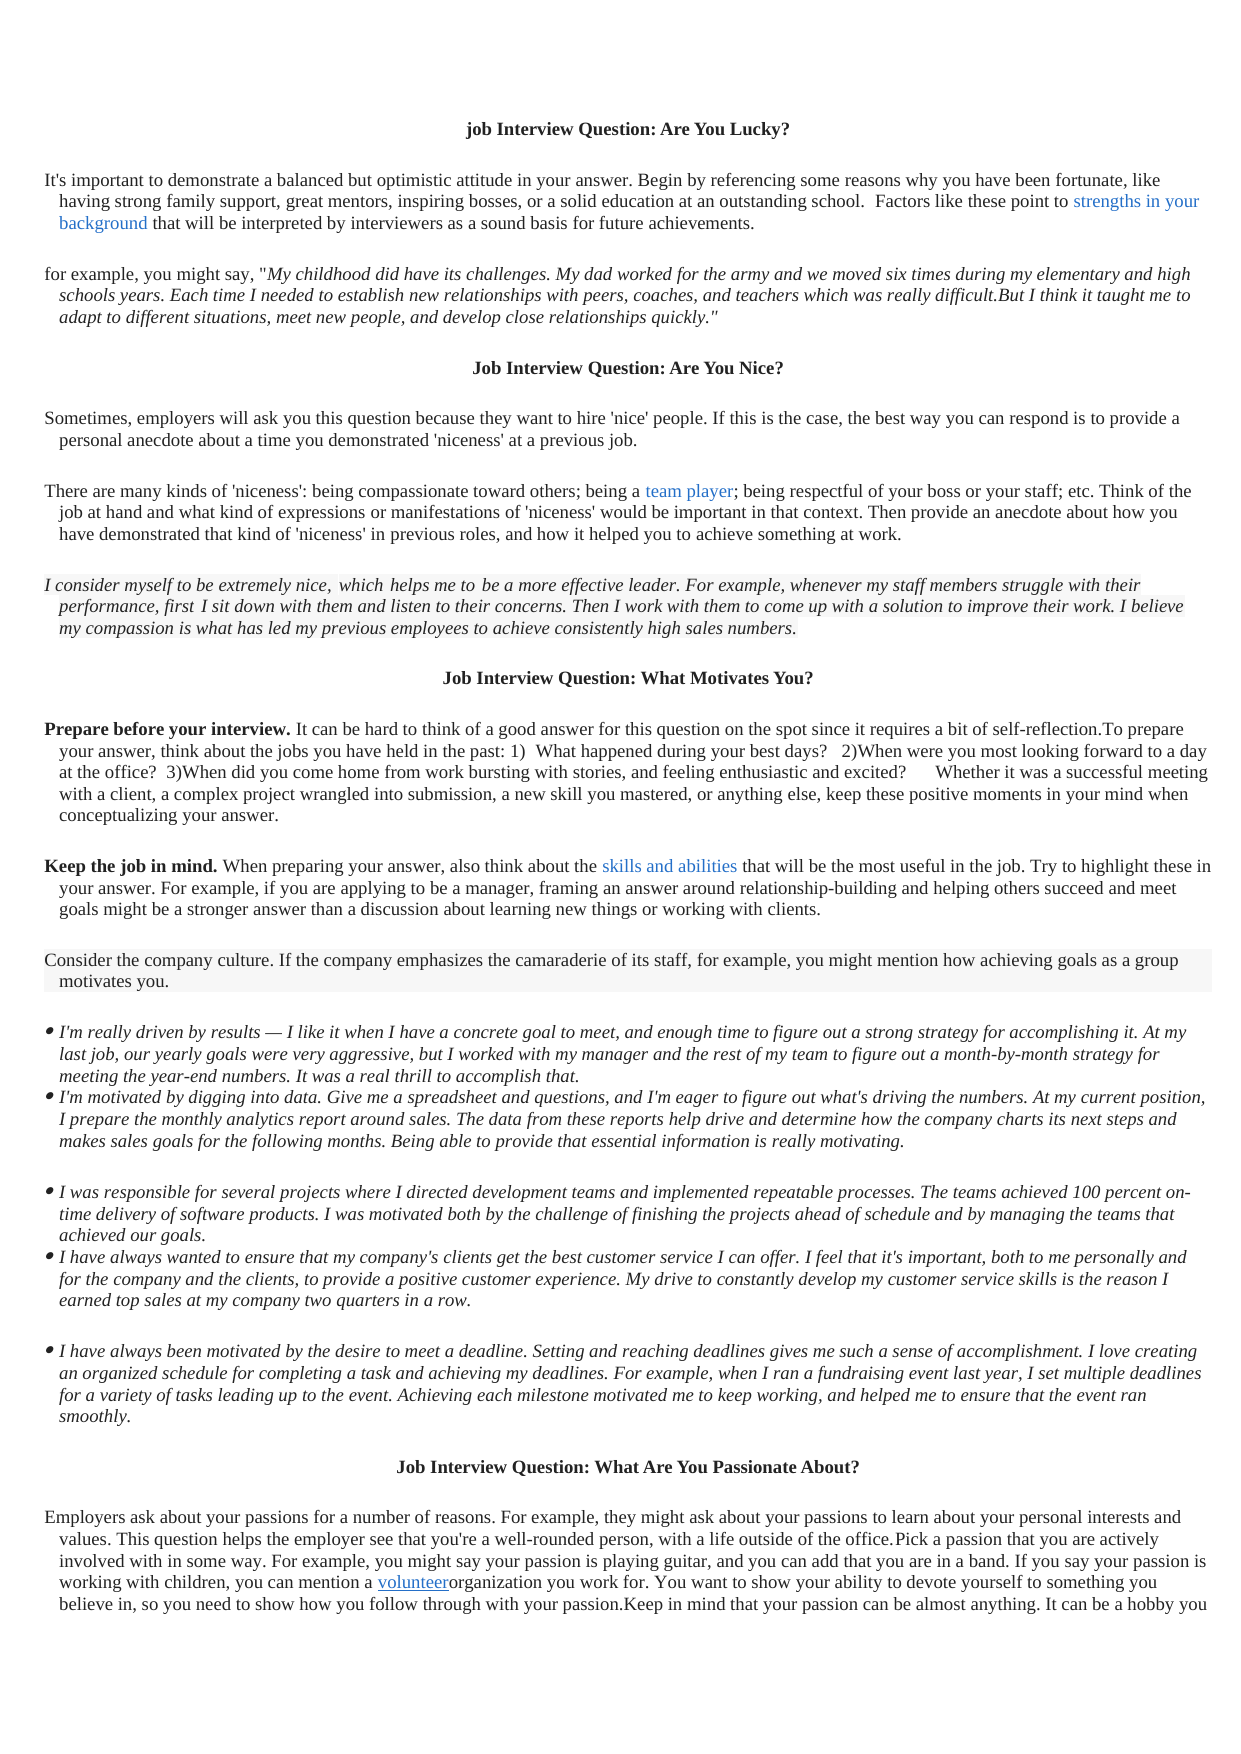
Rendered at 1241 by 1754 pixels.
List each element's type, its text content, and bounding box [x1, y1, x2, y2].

subtitle Job Interview Question: What Motivates You? [44, 667, 1212, 689]
list I have always been motivated by the desire to meet a deadline. Setting and reaching deadlines gives me such a sense of accomplishment. I love creating an organized schedule for completing a task and achieving my deadlines. For example, when I ran a fundraising event last year, I set multiple deadlines for a variety of tasks leading up to the event. Achieving each milestone motivated me to keep working, and helped me to ensure that the event ran smoothly. [44, 1340, 1212, 1427]
list I have always wanted to ensure that my company's clients get the best customer service I can offer. I feel that it's important, both to me personally and for the company and the clients, to provide a positive customer experience. My drive to constantly develop my customer service skills is the reason I earned top sales at my company two quarters in a row. [44, 1246, 1212, 1311]
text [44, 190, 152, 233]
subtitle job Interview Question: Are You Lucky? [29, 118, 1212, 140]
text Sometimes, employers will ask you this question because they want to hire 'nice' people. If this is the case, the best way you can respond is to provide a personal anecdote about a time you demonstrated 'niceness' at a previous job. [44, 407, 1212, 450]
text Prepare before your interview. It can be hard to think of a good answer for this question on the spot since it requires a bit of self-reflection.To prepare your answer, think about the jobs you have held in the past: 1) What happened during your best days? 2)When were you most looking forward to a day at the office? 3)When did you come home from work bursting with stories, and feeling enthusiastic and excited? Whether it was a successful meeting with a client, a complex project wrangled into submission, a new skill you mastered, or anything else, keep these positive moments in your mind when conceptualizing your answer. [44, 718, 1212, 826]
list I'm really driven by results — I like it when I have a concrete goal to meet, and enough time to figure out a strong strategy for accomplishing it. At my last job, our yearly goals were very aggressive, but I worked with my manager and the rest of my team to figure out a month-by-month strategy for meeting the year-end numbers. It was a real thrill to accomplish that. [44, 1021, 1212, 1086]
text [44, 1506, 1212, 1614]
subtitle Job Interview Question: What Are You Passionate About? [44, 1456, 1212, 1477]
subtitle Job Interview Question: Are You Nice? [44, 357, 1212, 378]
list I'm motivated by digging into data. Give me a spreadsheet and questions, and I'm eager to figure out what's driving the numbers. At my current position, I prepare the monthly analytics report around sales. The data from these reports help drive and determine how the company charts its next steps and makes sales goals for the following months. Being able to provide that essential information is really motivating. [44, 1086, 1212, 1151]
text Consider the company culture. If the company emphasizes the camaraderie of its staff, for example, you might mention how achieving goals as a group motivates you. [44, 949, 1212, 992]
list I was responsible for several projects where I directed development teams and implemented repeatable processes. The teams achieved 100 percent on-time delivery of software products. I was motivated both by the challenge of finishing the projects ahead of schedule and by managing the teams that achieved our goals. [44, 1181, 1212, 1246]
text I consider myself to be extremely nice, which helps me to be a more effective leader. For example, whenever my staff members struggle with their performance, first I sit down with them and listen to their concerns. Then I work with them to come up with a solution to improve their work. I believe my compassion is what has led my previous employees to achieve consistently high sales numbers. [44, 573, 1212, 638]
text Keep the job in mind. When preparing your answer, also think about the skills and abilities that will be the most useful in the job. Try to highlight these in your answer. For example, if you are applying to be a manager, framing an answer around relationship-building and helping others succeed and meet goals might be a stronger answer than a discussion about learning new things or working with clients. [44, 855, 1212, 920]
text It's important to demonstrate a balanced but optimistic attitude in your answer. Begin by referencing some reasons why you have been fortunate, like having strong family support, great mentors, inspiring bosses, or a solid education at an outstanding school. Factors like these point to strengths in your background that will be interpreted by interviewers as a sound basis for future achievements. [760, 169, 1212, 233]
text There are many kinds of 'niceness': being compassionate toward others; being a team player; being respectful of your boss or your staff; etc. Think of the job at hand and what kind of expressions or manifestations of 'niceness' would be important in that context. Then provide an anecdote about how you have demonstrated that kind of 'niceness' in previous roles, and how it helped you to achieve something at work. [44, 479, 1212, 544]
text for example, you might say, "My childhood did have its challenges. My dad worked for the army and we moved six times during my elementary and high schools years. Each time I needed to establish new relationships with peers, coaches, and teachers which was really difficult.But I think it taught me to adapt to different situations, meet new people, and develop close relationships quickly." [44, 263, 1212, 327]
